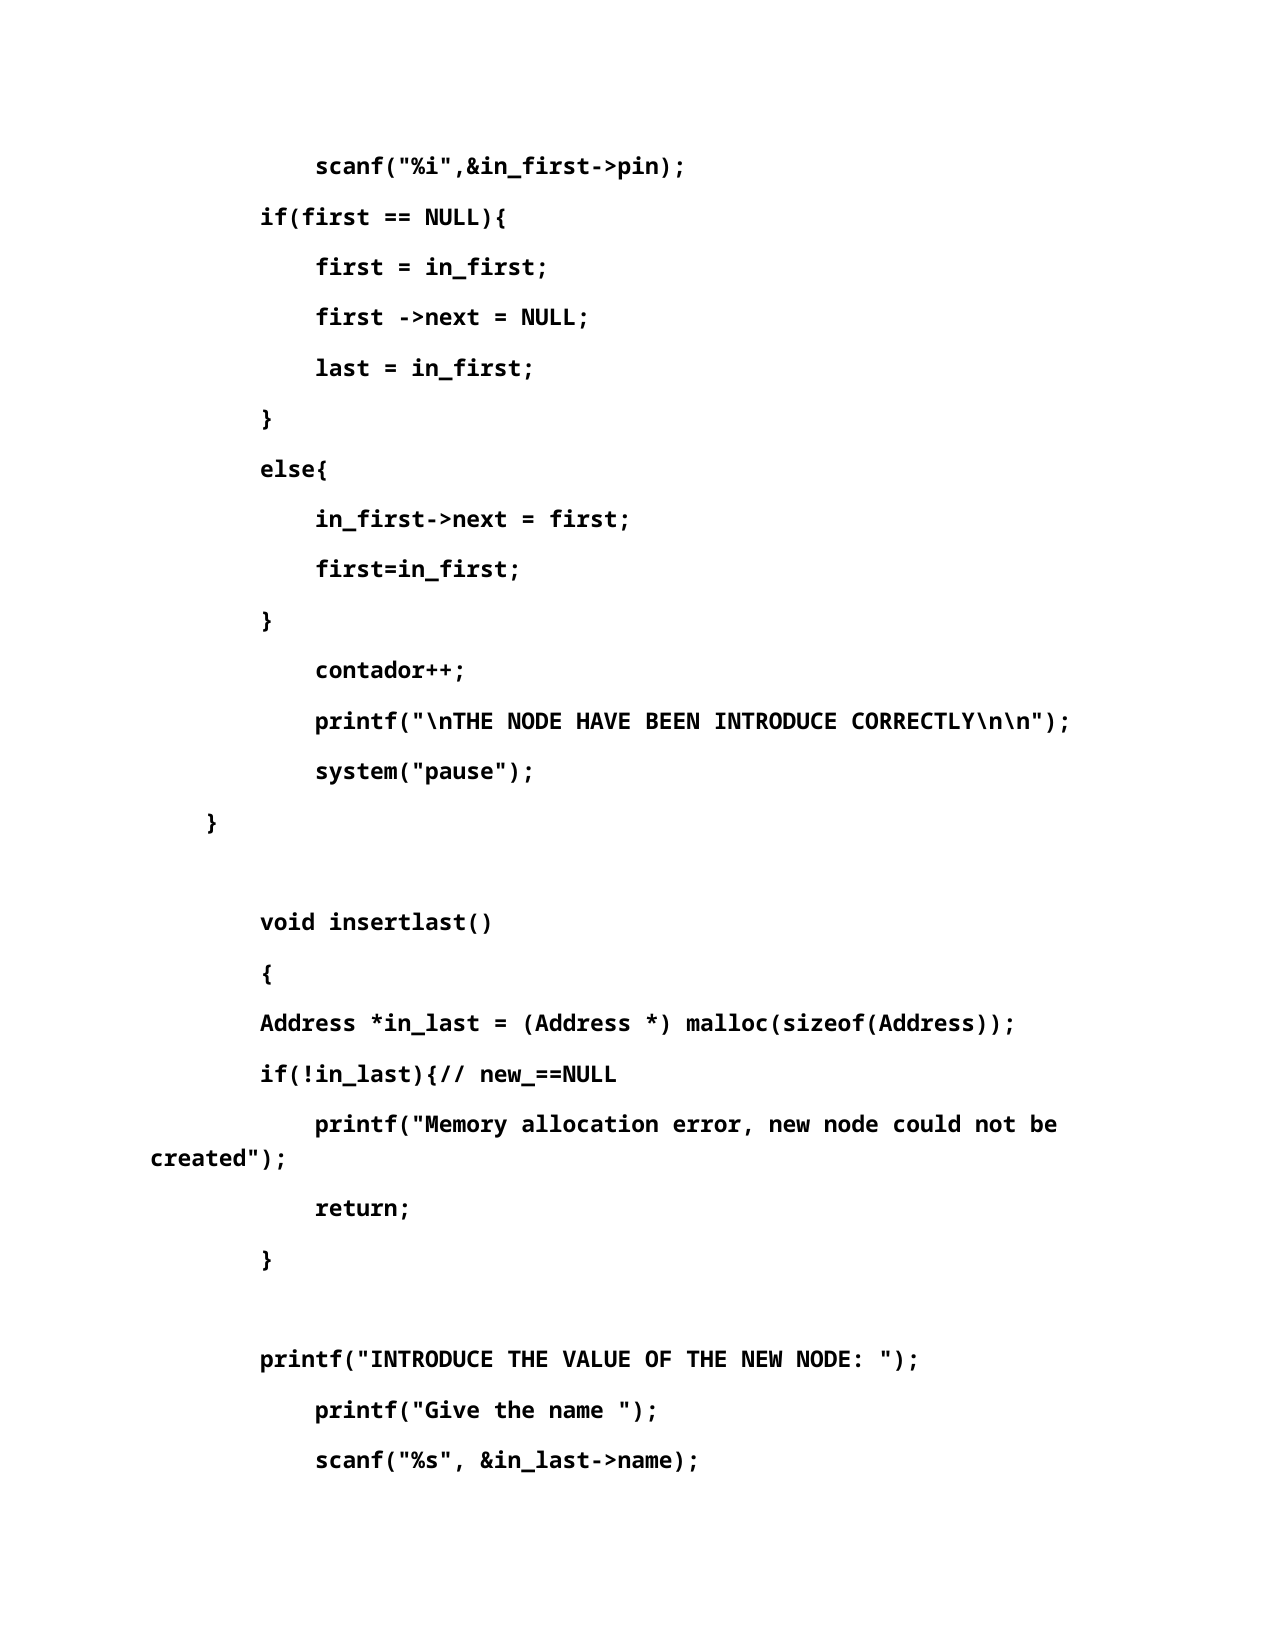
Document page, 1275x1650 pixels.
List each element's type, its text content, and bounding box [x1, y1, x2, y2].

text first=in_first; [150, 553, 1125, 584]
text printf("Memory allocation error, new node could not be created"); [150, 1108, 1125, 1173]
text Address *in_last = (Address *) malloc(sizeof(Address)); [150, 1007, 1125, 1038]
text printf("Give the name "); [150, 1394, 1125, 1425]
text { [150, 957, 1125, 988]
text first ->next = NULL; [150, 301, 1125, 332]
text system("pause"); [150, 755, 1125, 786]
text } [150, 805, 1125, 837]
text if(!in_last){// new_==NULL [150, 1057, 1125, 1089]
text if(first == NULL){ [150, 200, 1125, 232]
text printf("\nTHE NODE HAVE BEEN INTRODUCE CORRECTLY\n\n"); [150, 704, 1125, 736]
text in_first->next = first; [150, 503, 1125, 534]
text scanf("%s", &in_last->name); [150, 1444, 1125, 1475]
text first = in_first; [150, 251, 1125, 282]
text printf("INTRODUCE THE VALUE OF THE NEW NODE: "); [150, 1343, 1125, 1374]
text last = in_first; [150, 352, 1125, 383]
text else{ [150, 452, 1125, 484]
text } [150, 402, 1125, 433]
text } [150, 604, 1125, 635]
text contador++; [150, 654, 1125, 685]
text scanf("%i",&in_first->pin); [150, 150, 1125, 181]
text return; [150, 1192, 1125, 1223]
text void insertlast() [150, 906, 1125, 937]
text } [150, 1242, 1125, 1274]
